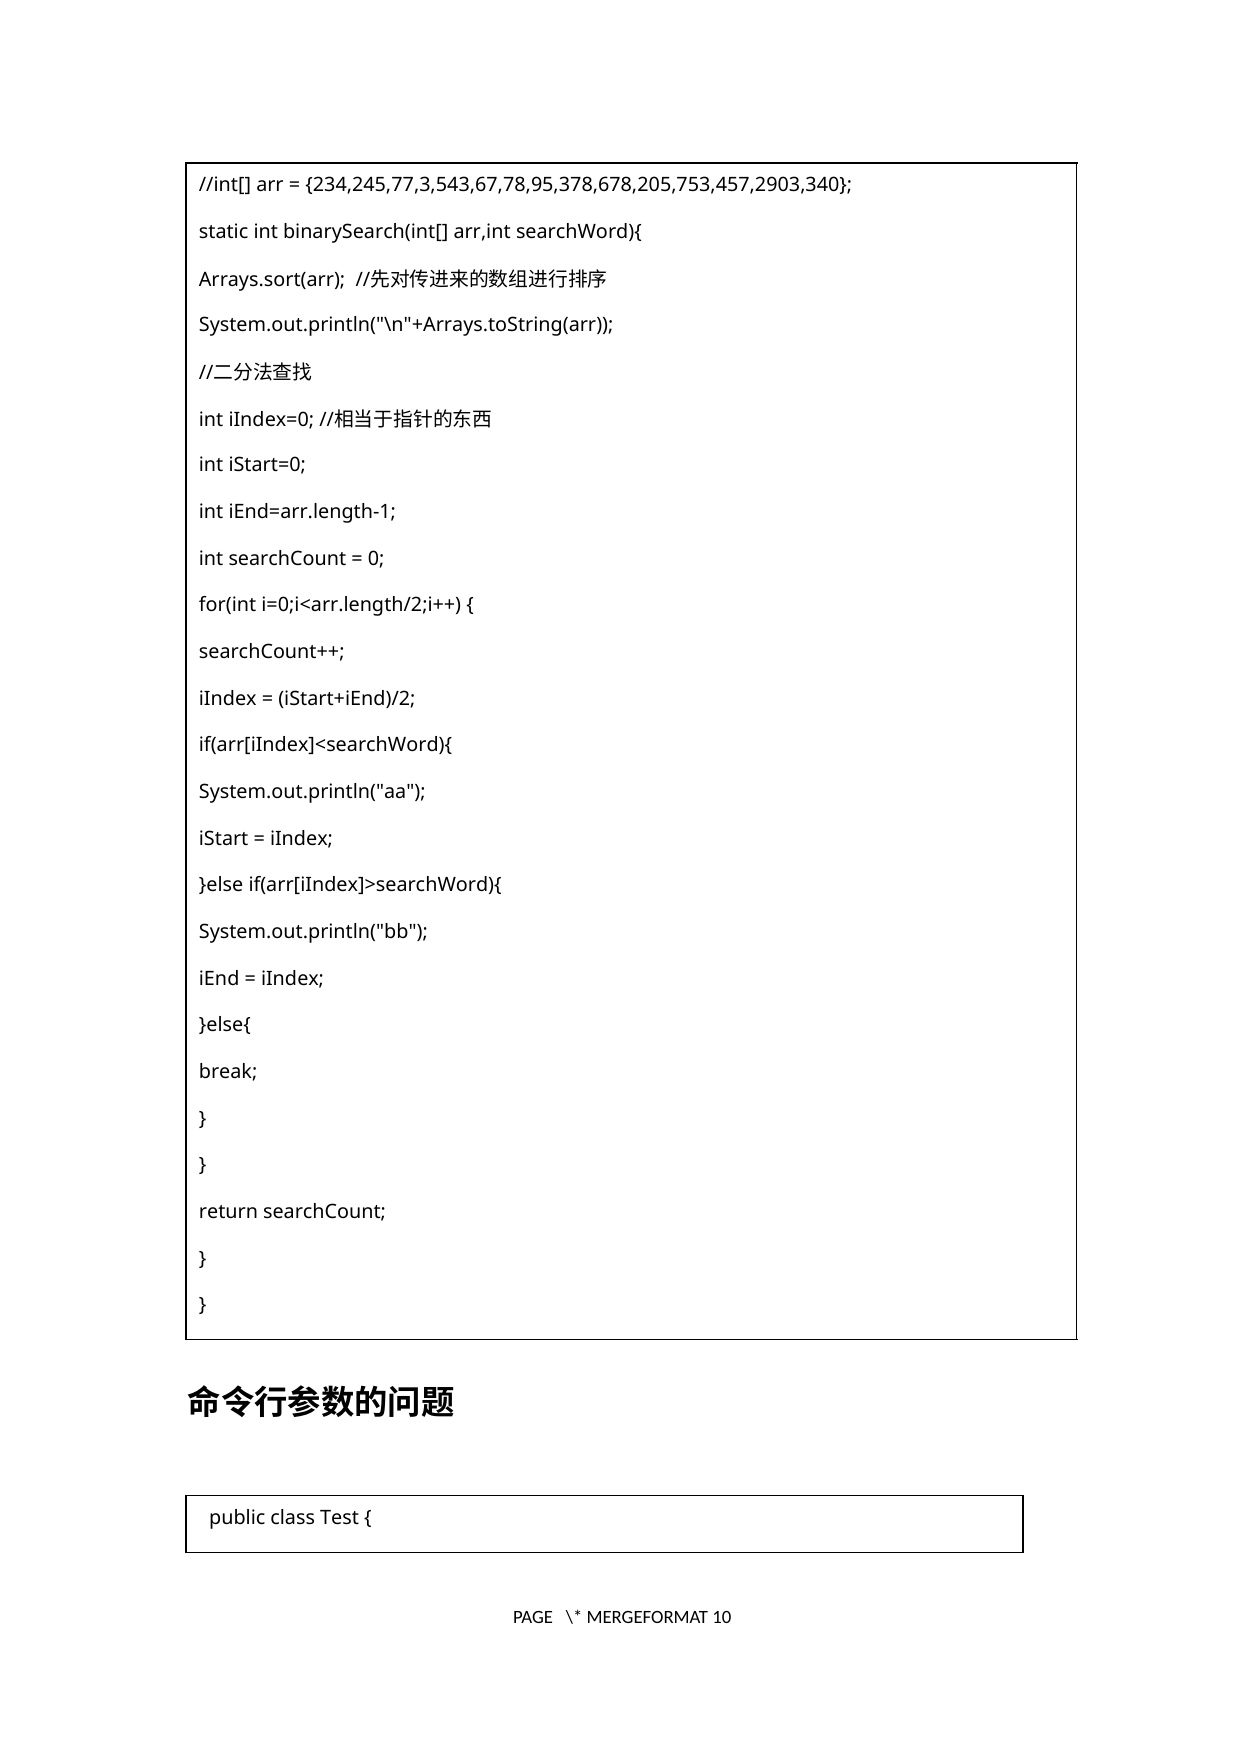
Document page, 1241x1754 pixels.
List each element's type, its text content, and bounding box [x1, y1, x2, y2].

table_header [187, 1496, 1022, 1551]
subtitle 命令行参数的问题 [187, 1367, 1053, 1432]
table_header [187, 164, 1076, 1339]
